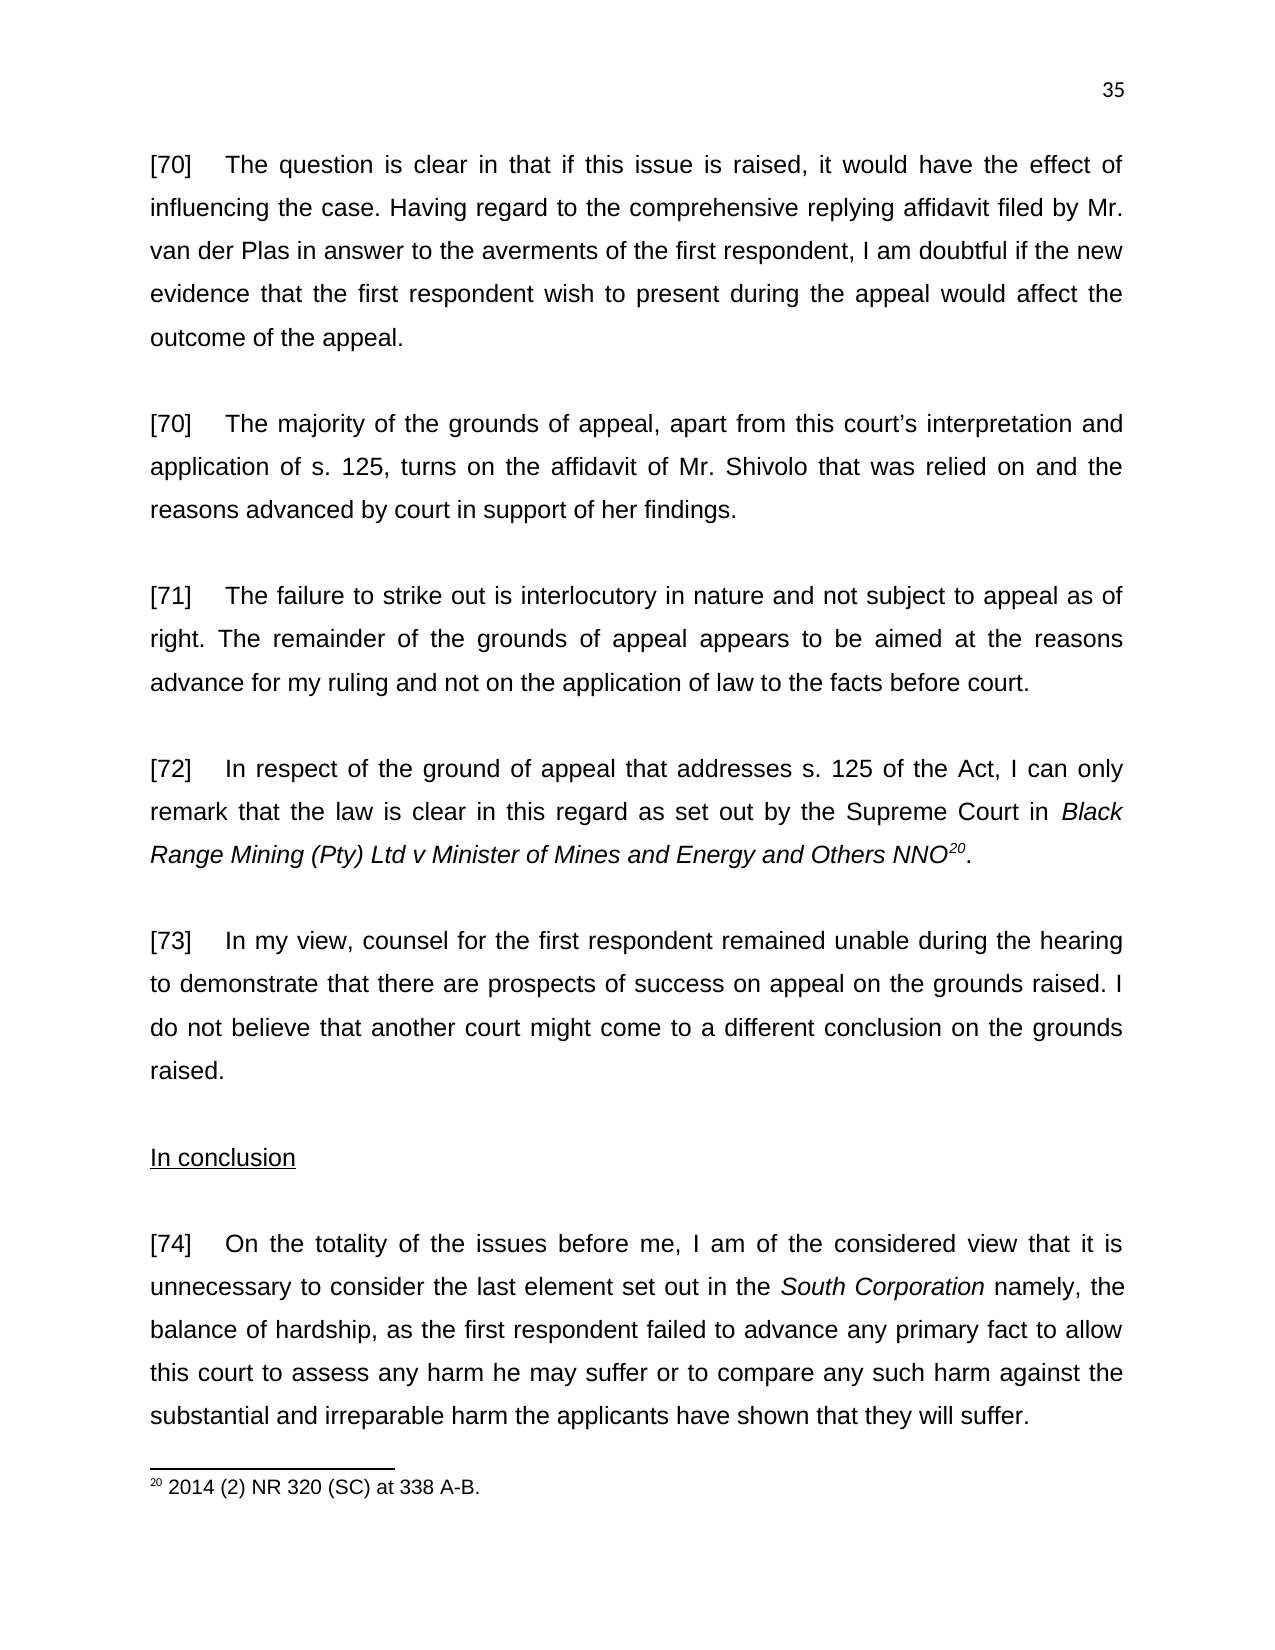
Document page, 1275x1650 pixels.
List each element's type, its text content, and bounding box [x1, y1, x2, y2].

text [70] The question is clear in that if this issue is raised, it would have the effect of influencing the case. Having regard to the comprehensive replying affidavit filed by Mr. van der Plas in answer to the averments of the first respondent, I am doubtful if the new evidence that the first respondent wish to present during the appeal would affect the outcome of the appeal. [150, 150, 1125, 351]
text [73] In my view, counsel for the first respondent remained unable during the hearing to demonstrate that there are prospects of success on appeal on the grounds raised. I do not believe that another court might come to a different conclusion on the grounds raised. [150, 926, 1125, 1085]
text [71] The failure to strike out is interlocutory in nature and not subject to appeal as of right. The remainder of the grounds of appeal appears to be aimed at the reasons advance for my ruling and not on the application of law to the facts before court. [150, 581, 1125, 696]
text In conclusion [150, 1142, 1125, 1171]
text [74] On the totality of the issues before me, I am of the considered view that it is unnecessary to consider the last element set out in the South Corporation namely, the balance of hardship, as the first respondent failed to advance any primary fact to allow this court to assess any harm he may suffer or to compare any such harm against the substantial and irreparable harm the applicants have shown that they will suffer. [150, 1229, 1125, 1430]
text [72] In respect of the ground of appeal that addresses s. 125 of the Act, I can only remark that the law is clear in this regard as set out by the Supreme Court in Black Range Mining (Pty) Ltd v Minister of Mines and Energy and Others NNO. [150, 754, 1125, 869]
text [70] The majority of the grounds of appeal, apart from this court’s interpretation and application of s. 125, turns on the affidavit of Mr. Shivolo that was relied on and the reasons advanced by court in support of her findings. [150, 409, 1125, 524]
